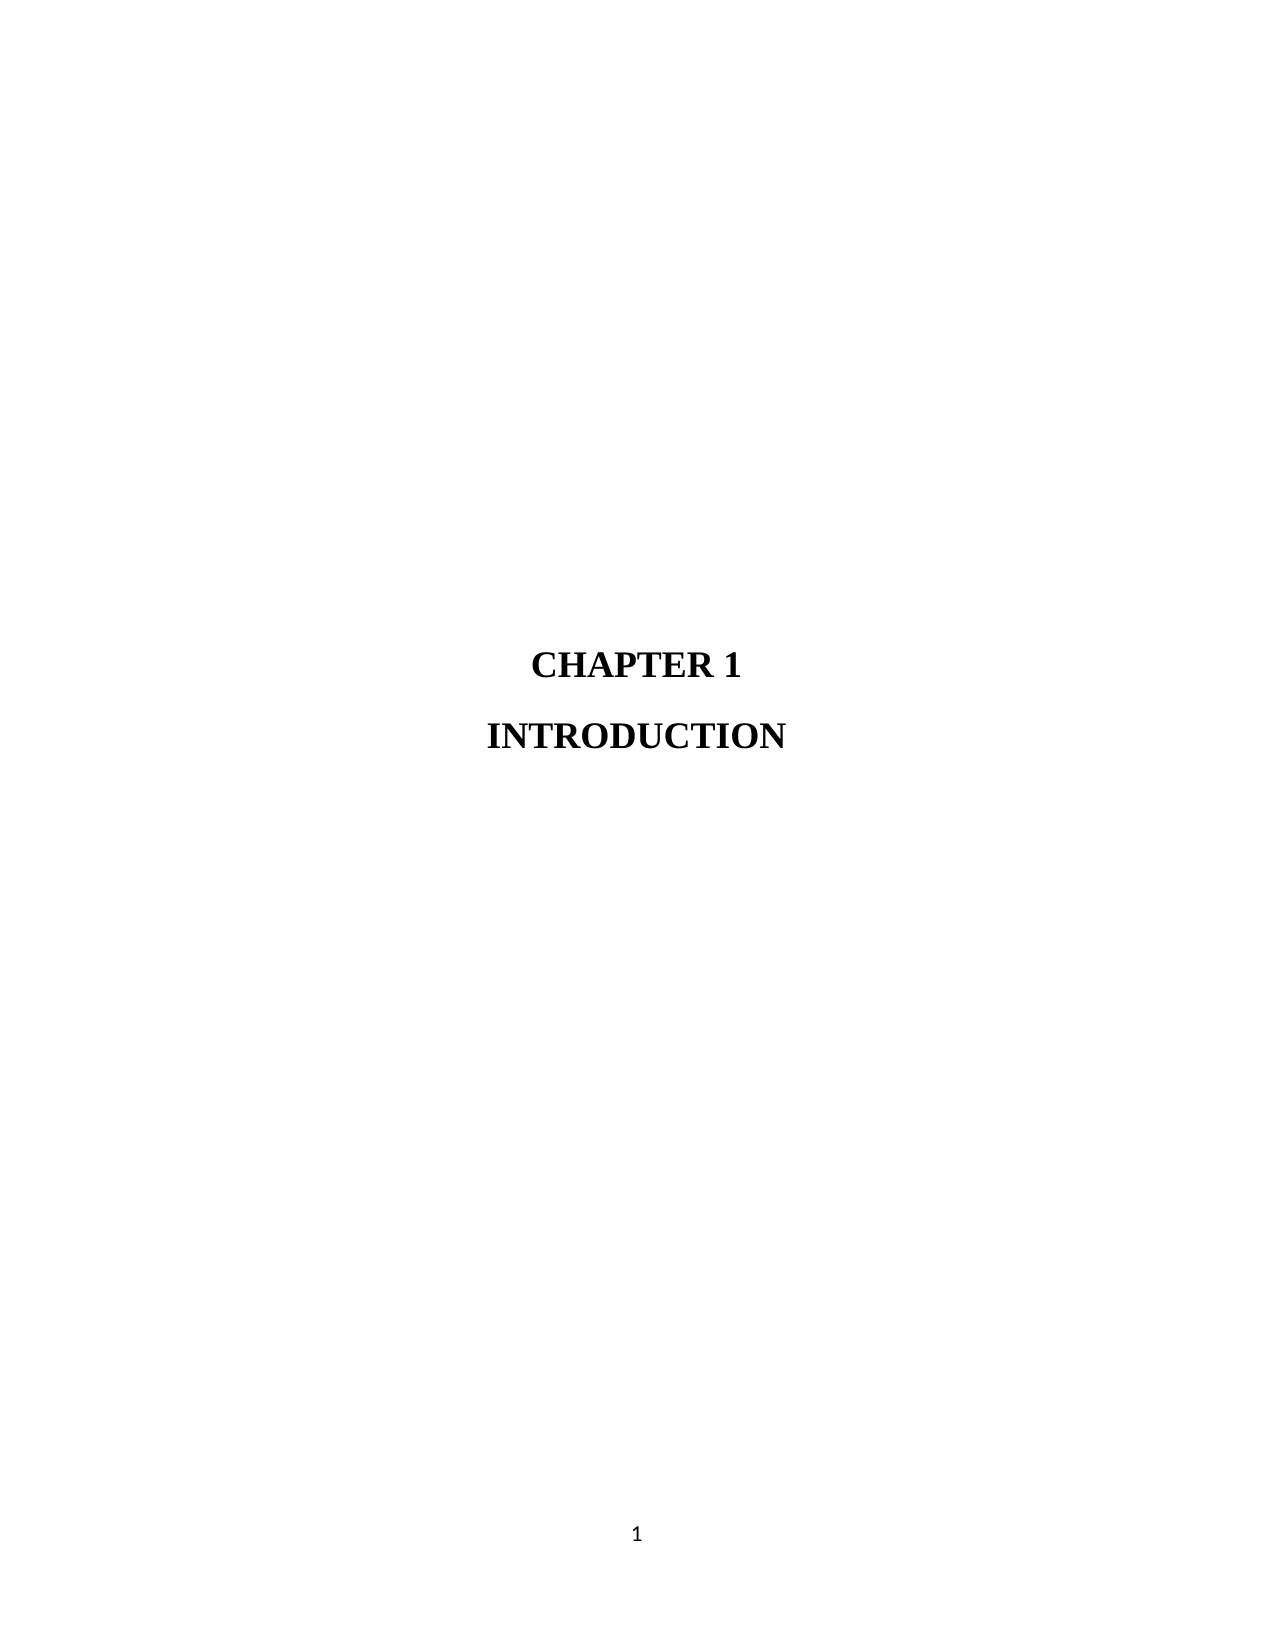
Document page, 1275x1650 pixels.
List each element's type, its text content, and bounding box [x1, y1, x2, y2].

text CHAPTER 1 [148, 643, 1125, 686]
text INTRODUCTION [148, 713, 1125, 756]
